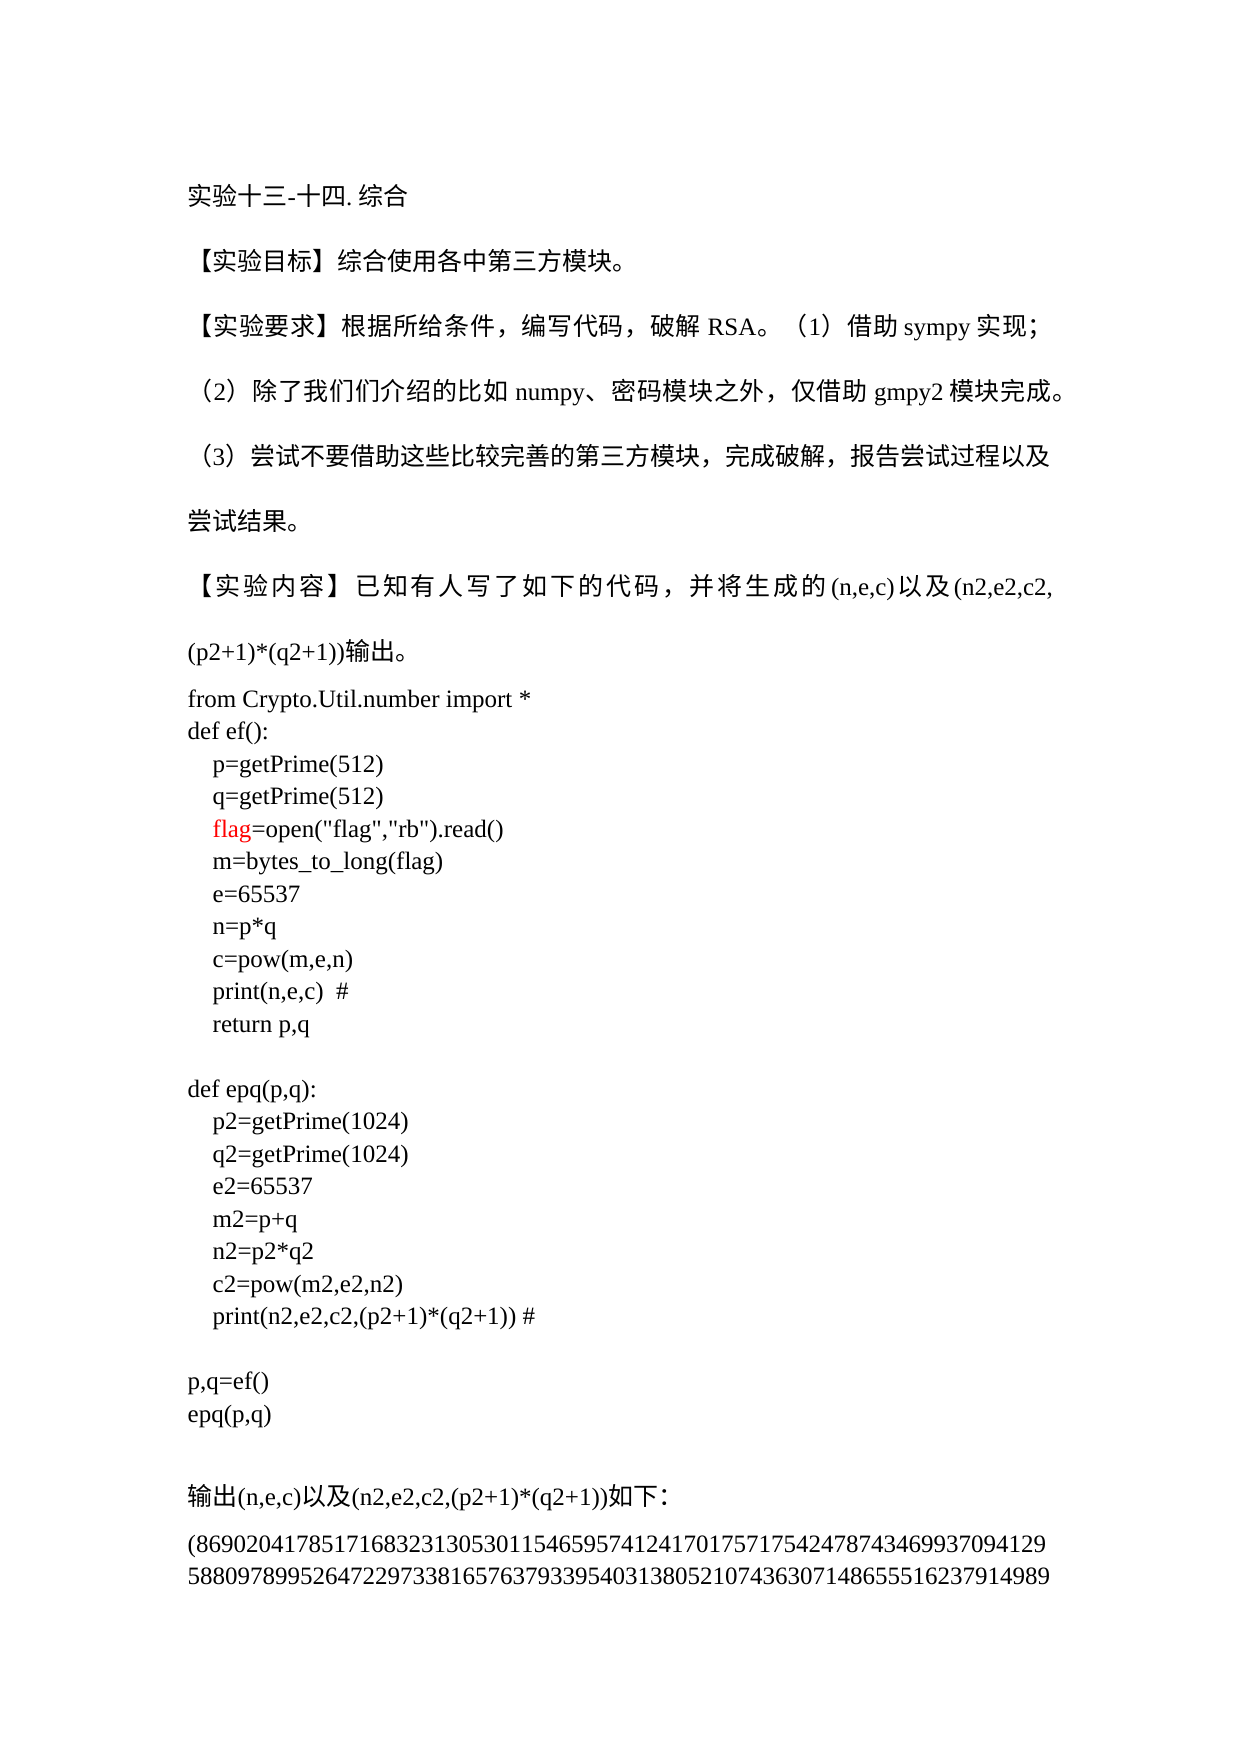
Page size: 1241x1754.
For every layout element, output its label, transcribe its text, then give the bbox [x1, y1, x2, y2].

text c2=pow(m2,e2,n2) [187, 1267, 1053, 1299]
text return p,q [187, 1007, 1053, 1039]
text from Crypto.Util.number import * [187, 682, 1053, 714]
text flag=open("flag","rb").read() [187, 812, 1053, 844]
text p,q=ef() [187, 1364, 1053, 1397]
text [187, 1527, 1053, 1592]
text q=getPrime(512) [187, 779, 1053, 812]
text def epq(p,q): [187, 1072, 1053, 1104]
text n2=p2*q2 [187, 1234, 1053, 1267]
text 输出(n,e,c)以及(n2,e2,c2,(p2+1)*(q2+1))如下： [187, 1462, 1053, 1527]
text c=pow(m,e,n) [187, 942, 1053, 974]
text 【实验内容】已知有人写了如下的代码，并将生成的(n,e,c)以及(n2,e2,c2,(p2+1)*(q2+1))输出。 [187, 552, 1053, 682]
text q2=getPrime(1024) [187, 1137, 1053, 1169]
text print(n,e,c) # [187, 974, 1053, 1007]
text m2=p+q [187, 1202, 1053, 1234]
text 实验十三-十四. 综合 [187, 162, 1053, 227]
text 【实验目标】综合使用各中第三方模块。 [187, 227, 1053, 292]
text n=p*q [187, 909, 1053, 942]
text 【实验要求】根据所给条件，编写代码，破解RSA。（1）借助sympy实现；（2）除了我们们介绍的比如numpy、密码模块之外，仅借助gmpy2模块完成。（3）尝试不要借助这些比较完善的第三方模块，完成破解，报告尝试过程以及尝试结果。 [187, 292, 1053, 552]
text e2=65537 [187, 1169, 1053, 1202]
text def ef(): [187, 714, 1053, 747]
text epq(p,q) [187, 1397, 1053, 1429]
text p=getPrime(512) [187, 747, 1053, 779]
text print(n2,e2,c2,(p2+1)*(q2+1)) # [187, 1299, 1053, 1332]
text e=65537 [187, 877, 1053, 909]
text m=bytes_to_long(flag) [187, 844, 1053, 877]
text p2=getPrime(1024) [187, 1104, 1053, 1137]
